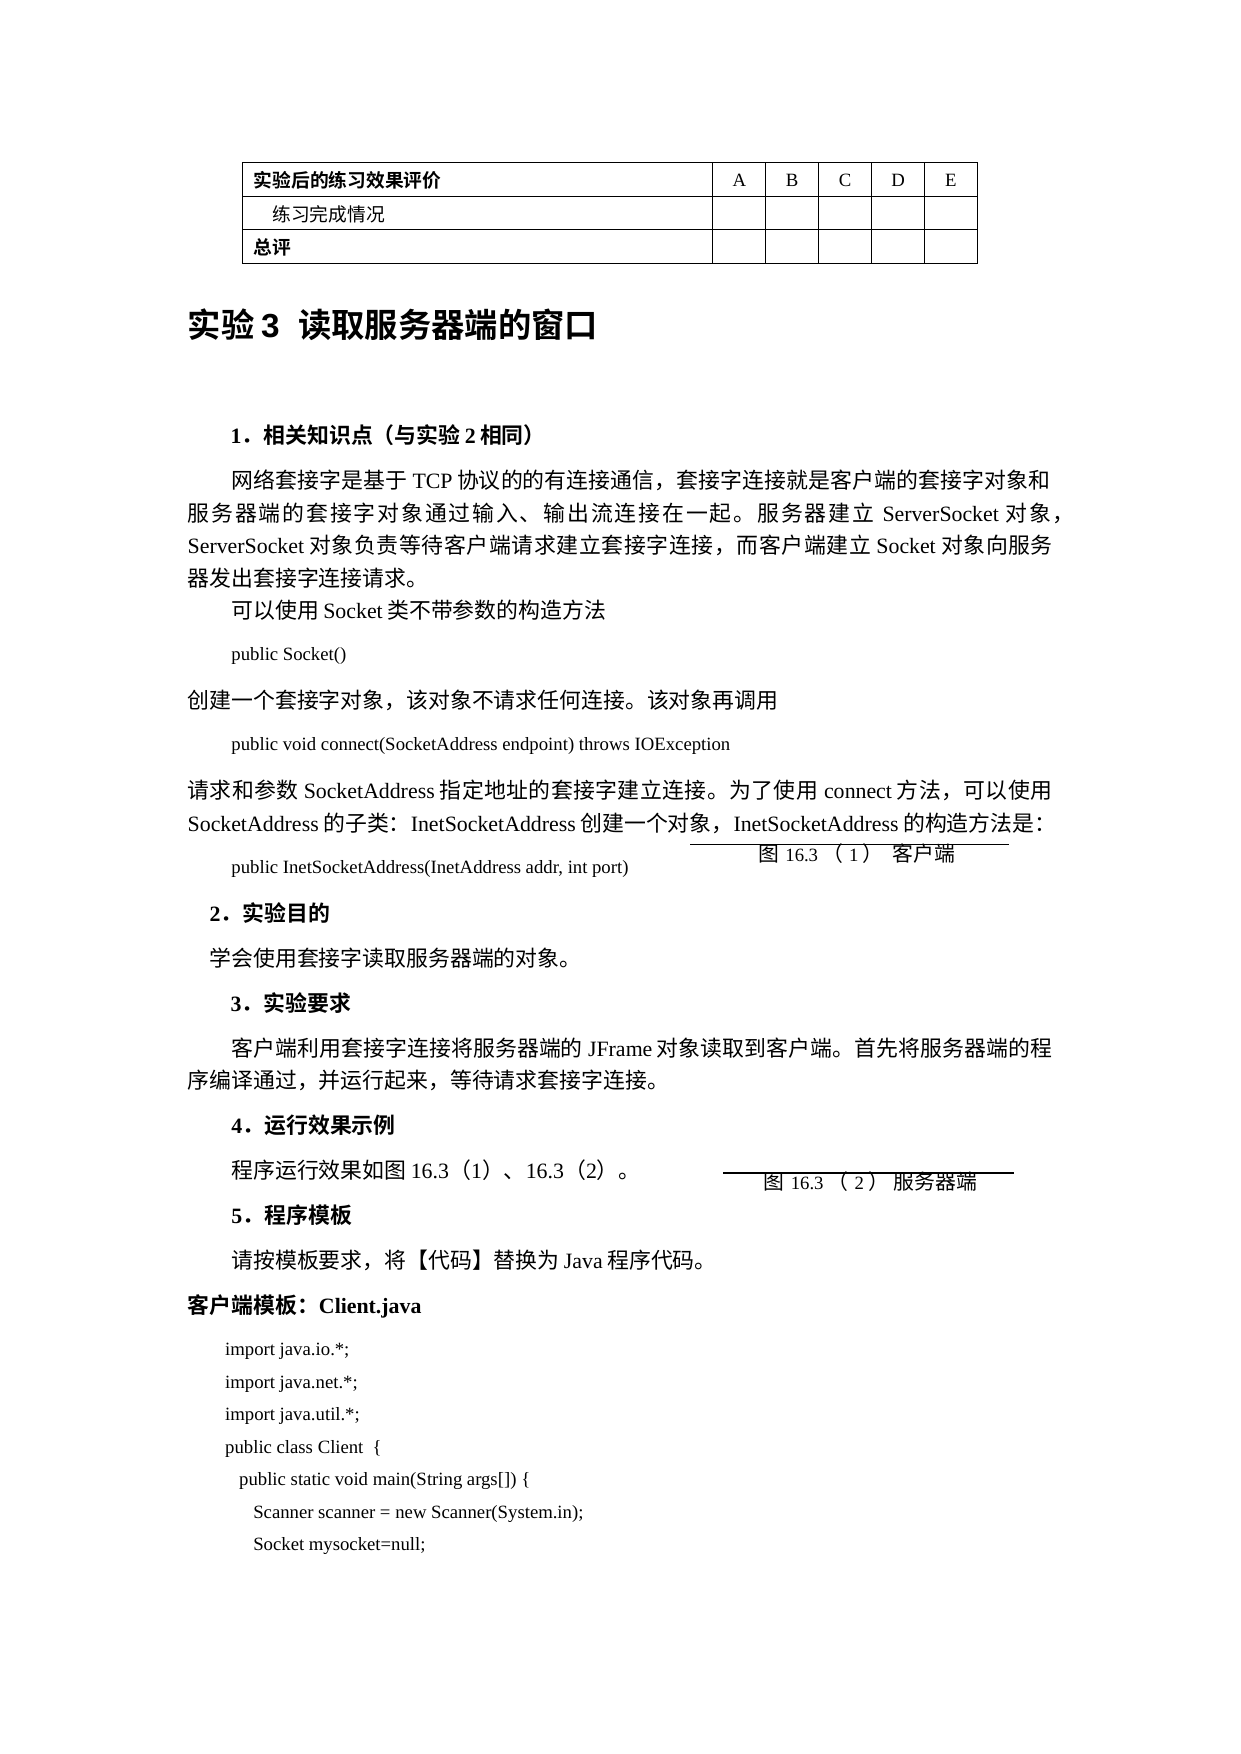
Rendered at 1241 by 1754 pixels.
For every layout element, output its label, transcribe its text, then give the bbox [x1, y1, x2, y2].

text 1．相关知识点（与实验2相同） [230, 418, 1053, 450]
table_cell C [819, 163, 871, 196]
text import java.net.*; [225, 1365, 1053, 1398]
text public void connect(SocketAddress endpoint) throws IOException [187, 728, 1053, 760]
table_cell D [872, 163, 924, 196]
text 网络套接字是基于TCP协议的的有连接通信，套接字连接就是客户端的套接字对象和服务器端的套接字对象通过输入、输出流连接在一起。服务器建立ServerSocket对象，ServerSocket对象负责等待客户端请求建立套接字连接，而客户端建立Socket对象向服务器发出套接字连接请求。 [187, 463, 1053, 593]
table_cell A [713, 163, 765, 196]
text import java.util.*; [225, 1398, 1053, 1430]
text 创建一个套接字对象，该对象不请求任何连接。该对象再调用 [187, 683, 1053, 715]
text public static void main(String args[]) { [225, 1463, 1053, 1495]
text public InetSocketAddress(InetAddress addr, int port) [187, 850, 1053, 883]
table_cell [872, 197, 924, 229]
subtitle 实验3 读取服务器端的窗口 [187, 291, 1053, 356]
table_cell 练习完成情况 [243, 197, 712, 229]
text 2．实验目的 [187, 895, 1053, 928]
table_cell [766, 197, 818, 229]
table_cell [819, 197, 871, 229]
table_cell [925, 197, 977, 229]
text Scanner scanner = new Scanner(System.in); [225, 1495, 1053, 1528]
text 客户端模板：Client.java [187, 1288, 1053, 1320]
text 请求和参数SocketAddress指定地址的套接字建立连接。为了使用connect方法，可以使用SocketAddress的子类：InetSocketAddress创建一个对象，InetSocketAddress的构造方法是： [187, 773, 1053, 838]
text Socket mysocket=null; [225, 1528, 1053, 1560]
table_cell E [925, 163, 977, 196]
text 学会使用套接字读取服务器端的对象。 [187, 940, 1053, 973]
text 请按模板要求，将【代码】替换为Java程序代码。 [187, 1243, 1053, 1275]
text 5．程序模板 [231, 1198, 1053, 1230]
text import java.io.*; [225, 1333, 1053, 1365]
table_cell [819, 230, 871, 263]
table_cell [925, 230, 977, 263]
text 客户端利用套接字连接将服务器端的JFrame对象读取到客户端。首先将服务器端的程序编译通过，并运行起来，等待请求套接字连接。 [187, 1030, 1053, 1095]
text 可以使用Socket类不带参数的构造方法 [187, 593, 1053, 625]
text 程序运行效果如图16.3（1）、16.3（2）。 [231, 1153, 1053, 1185]
table_cell [713, 197, 765, 229]
table_cell 实验后的练习效果评价 [243, 163, 712, 196]
text public Socket() [187, 638, 1053, 670]
table_cell [713, 230, 765, 263]
text 3．实验要求 [230, 985, 1053, 1018]
table_cell [872, 230, 924, 263]
table_cell 总评 [243, 230, 712, 263]
text 4．运行效果示例 [231, 1108, 1053, 1140]
text public class Client { [225, 1430, 1053, 1463]
table_cell [766, 230, 818, 263]
table_cell B [766, 163, 818, 196]
